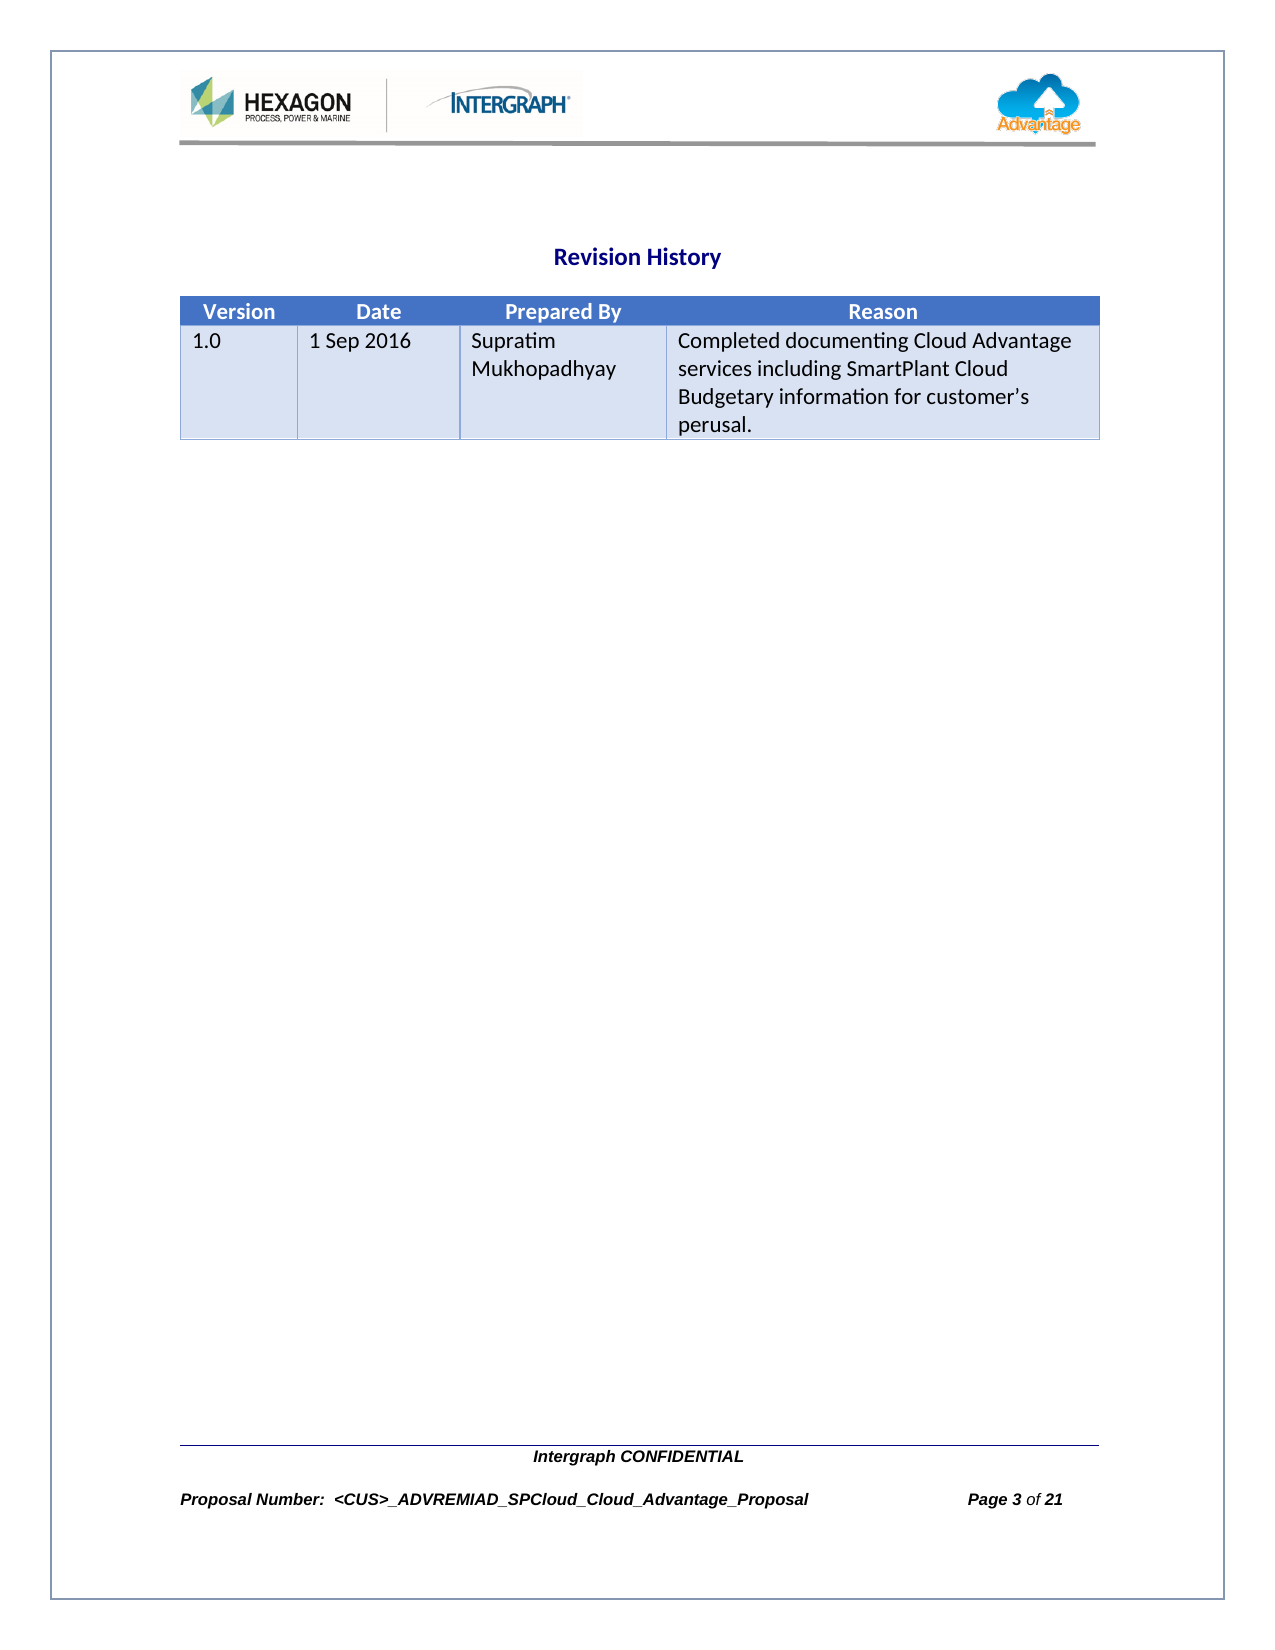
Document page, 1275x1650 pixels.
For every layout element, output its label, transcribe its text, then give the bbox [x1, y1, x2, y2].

picture [180, 70, 588, 137]
table_header Version [181, 298, 297, 325]
table_cell 1.0 [181, 326, 297, 438]
table_cell Supratim Mukhopadhyay [461, 326, 666, 438]
table_header Date [298, 298, 459, 325]
subtitle Revision History [180, 241, 1095, 271]
table_cell 1 Sep 2016 [298, 326, 459, 438]
table_cell Completed documenting Cloud Advantage services including SmartPlant Cloud Budgetary information for customer’s perusal. [667, 326, 1099, 438]
table_header Reason [667, 298, 1099, 325]
table_header Prepared By [461, 298, 666, 325]
picture [993, 72, 1083, 135]
